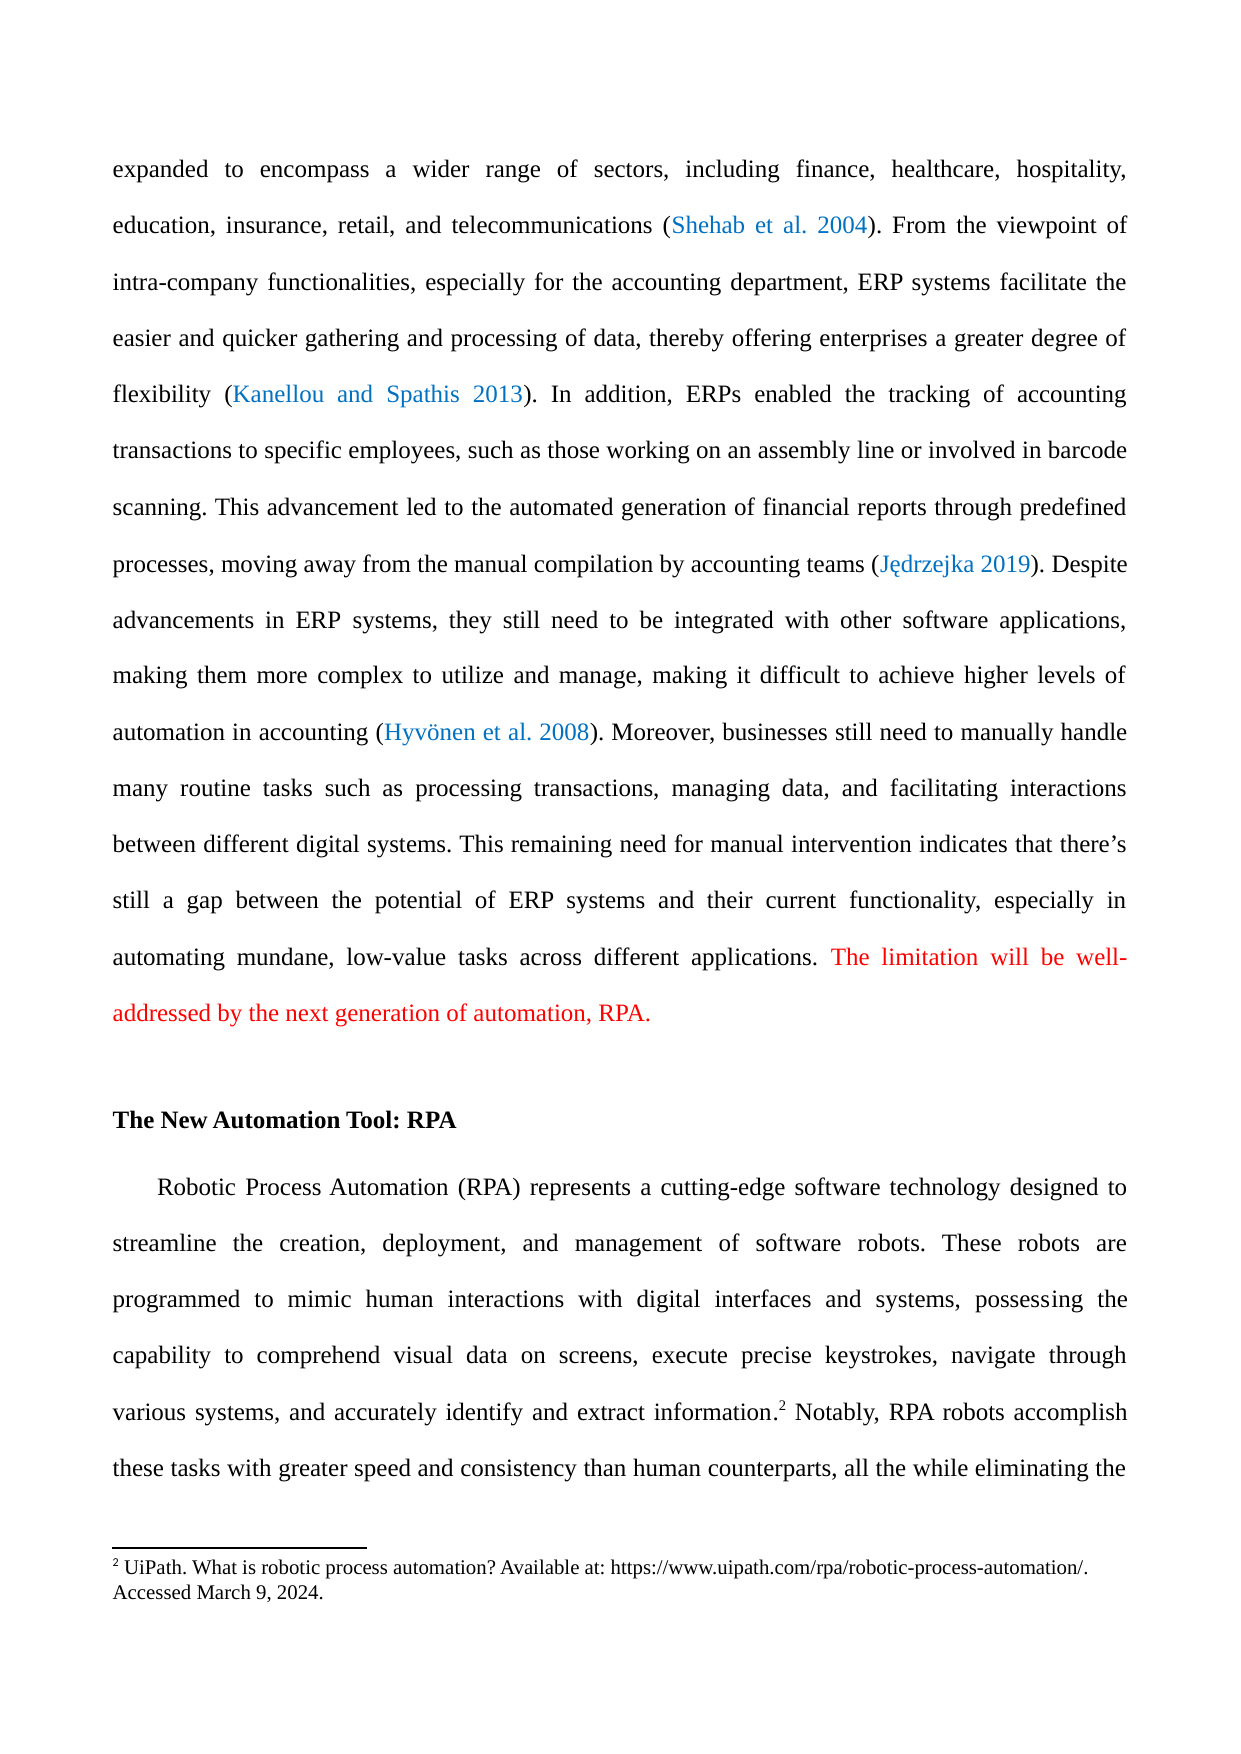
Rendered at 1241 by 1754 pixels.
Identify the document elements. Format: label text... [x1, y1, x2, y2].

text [112, 1167, 1128, 1486]
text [112, 150, 1128, 1031]
subtitle The New Automation Tool: RPA [112, 1101, 1128, 1139]
